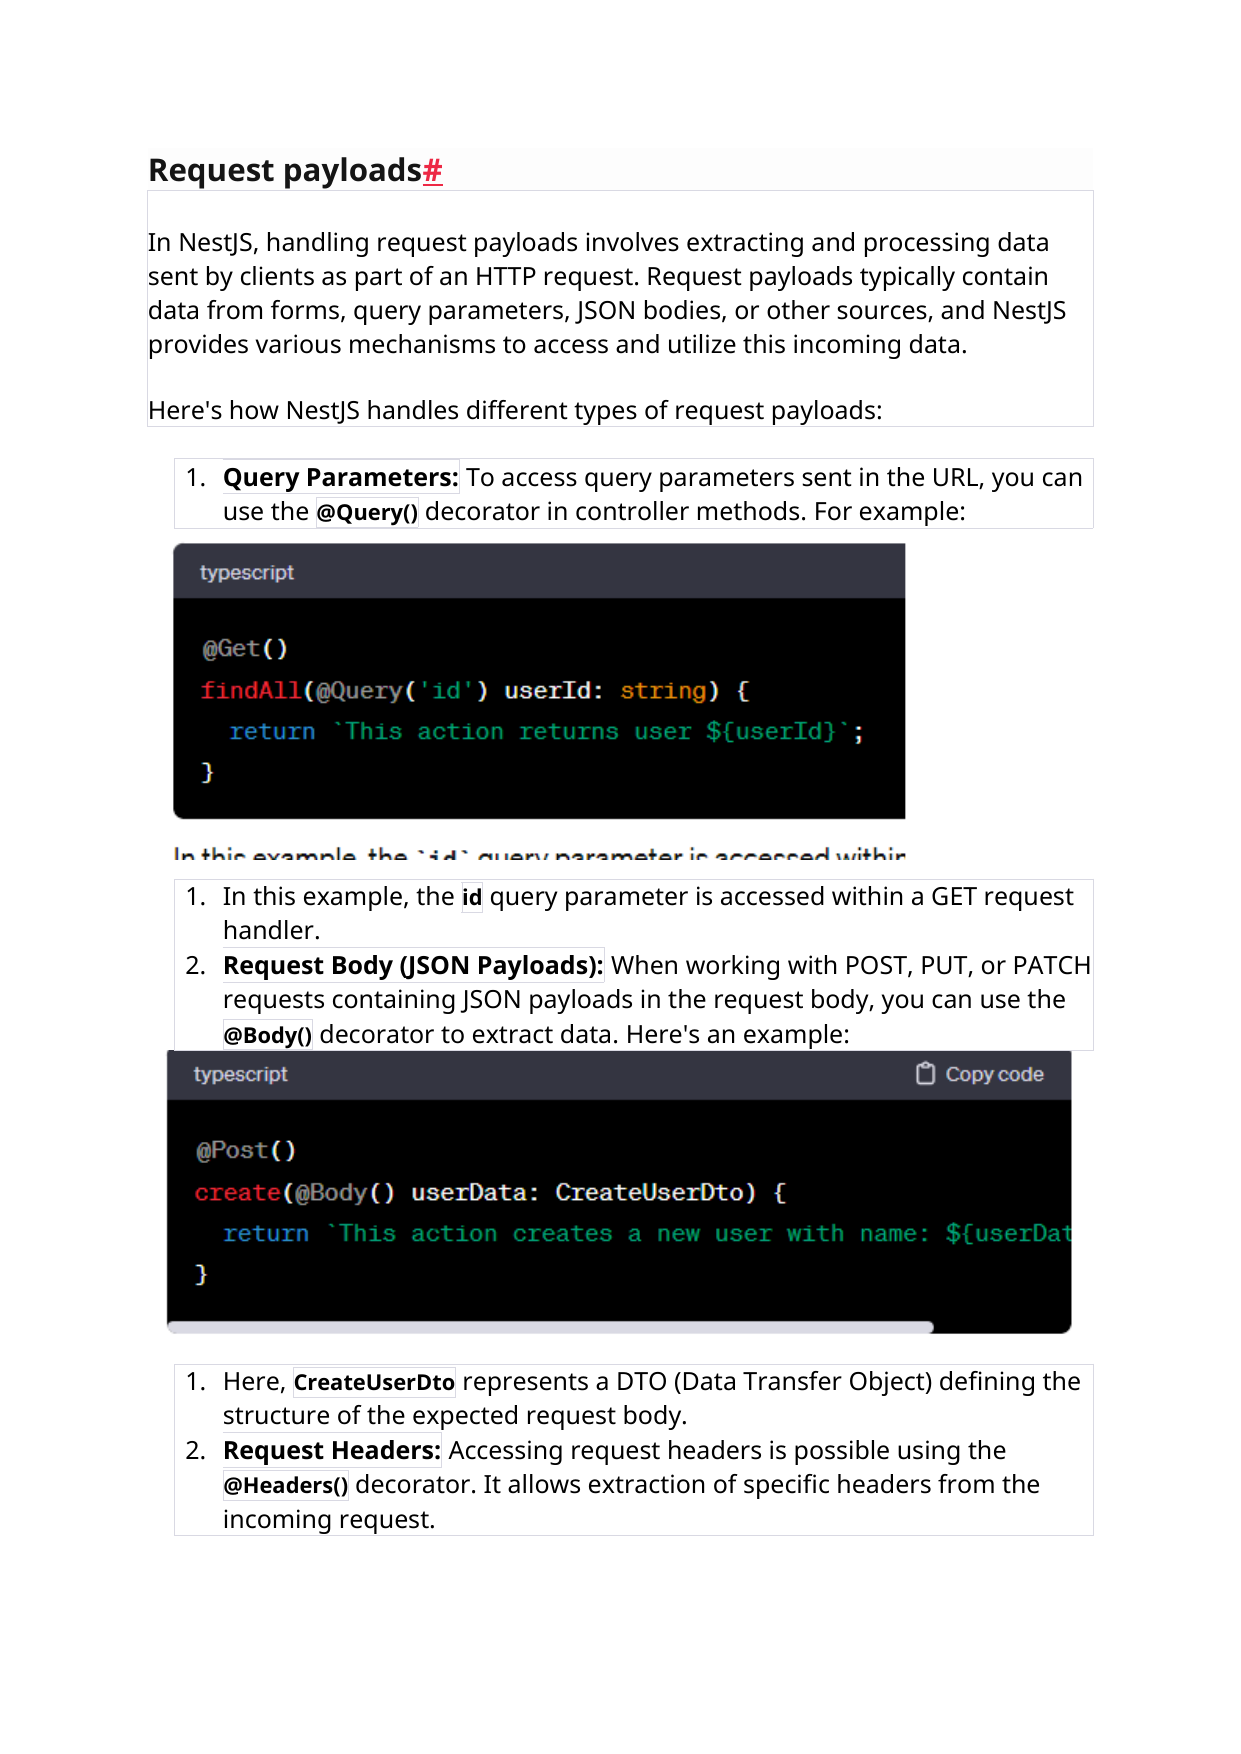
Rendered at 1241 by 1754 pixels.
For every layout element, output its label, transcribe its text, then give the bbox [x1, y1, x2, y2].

text Here's how NestJS handles different types of request payloads: [148, 392, 1093, 426]
text Request payloads# [148, 148, 1093, 190]
list Here, CreateUserDto represents a DTO (Data Transfer Object) defining the structure of the expected request body. [175, 1365, 1093, 1432]
list Query Parameters: To access query parameters sent in the URL, you can use the @Query() decorator in controller methods. For example: [175, 459, 1093, 528]
list Request Headers: Accessing request headers is possible using the @Headers() decorator. It allows extraction of specific headers from the incoming request. [175, 1432, 1093, 1535]
list In this example, the id query parameter is accessed within a GET request handler. [175, 880, 1093, 947]
picture [147, 1050, 1078, 1345]
list Request Body (JSON Payloads): When working with POST, PUT, or PATCH requests containing JSON payloads in the request body, you can use the @Body() decorator to extract data. Here's an example: [175, 947, 1093, 1050]
text In NestJS, handling request payloads involves extracting and processing data sent by clients as part of an HTTP request. Request payloads typically contain data from forms, query parameters, JSON bodies, or other sources, and NestJS provides various mechanisms to access and utilize this incoming data. [148, 191, 1093, 361]
picture [147, 528, 906, 860]
